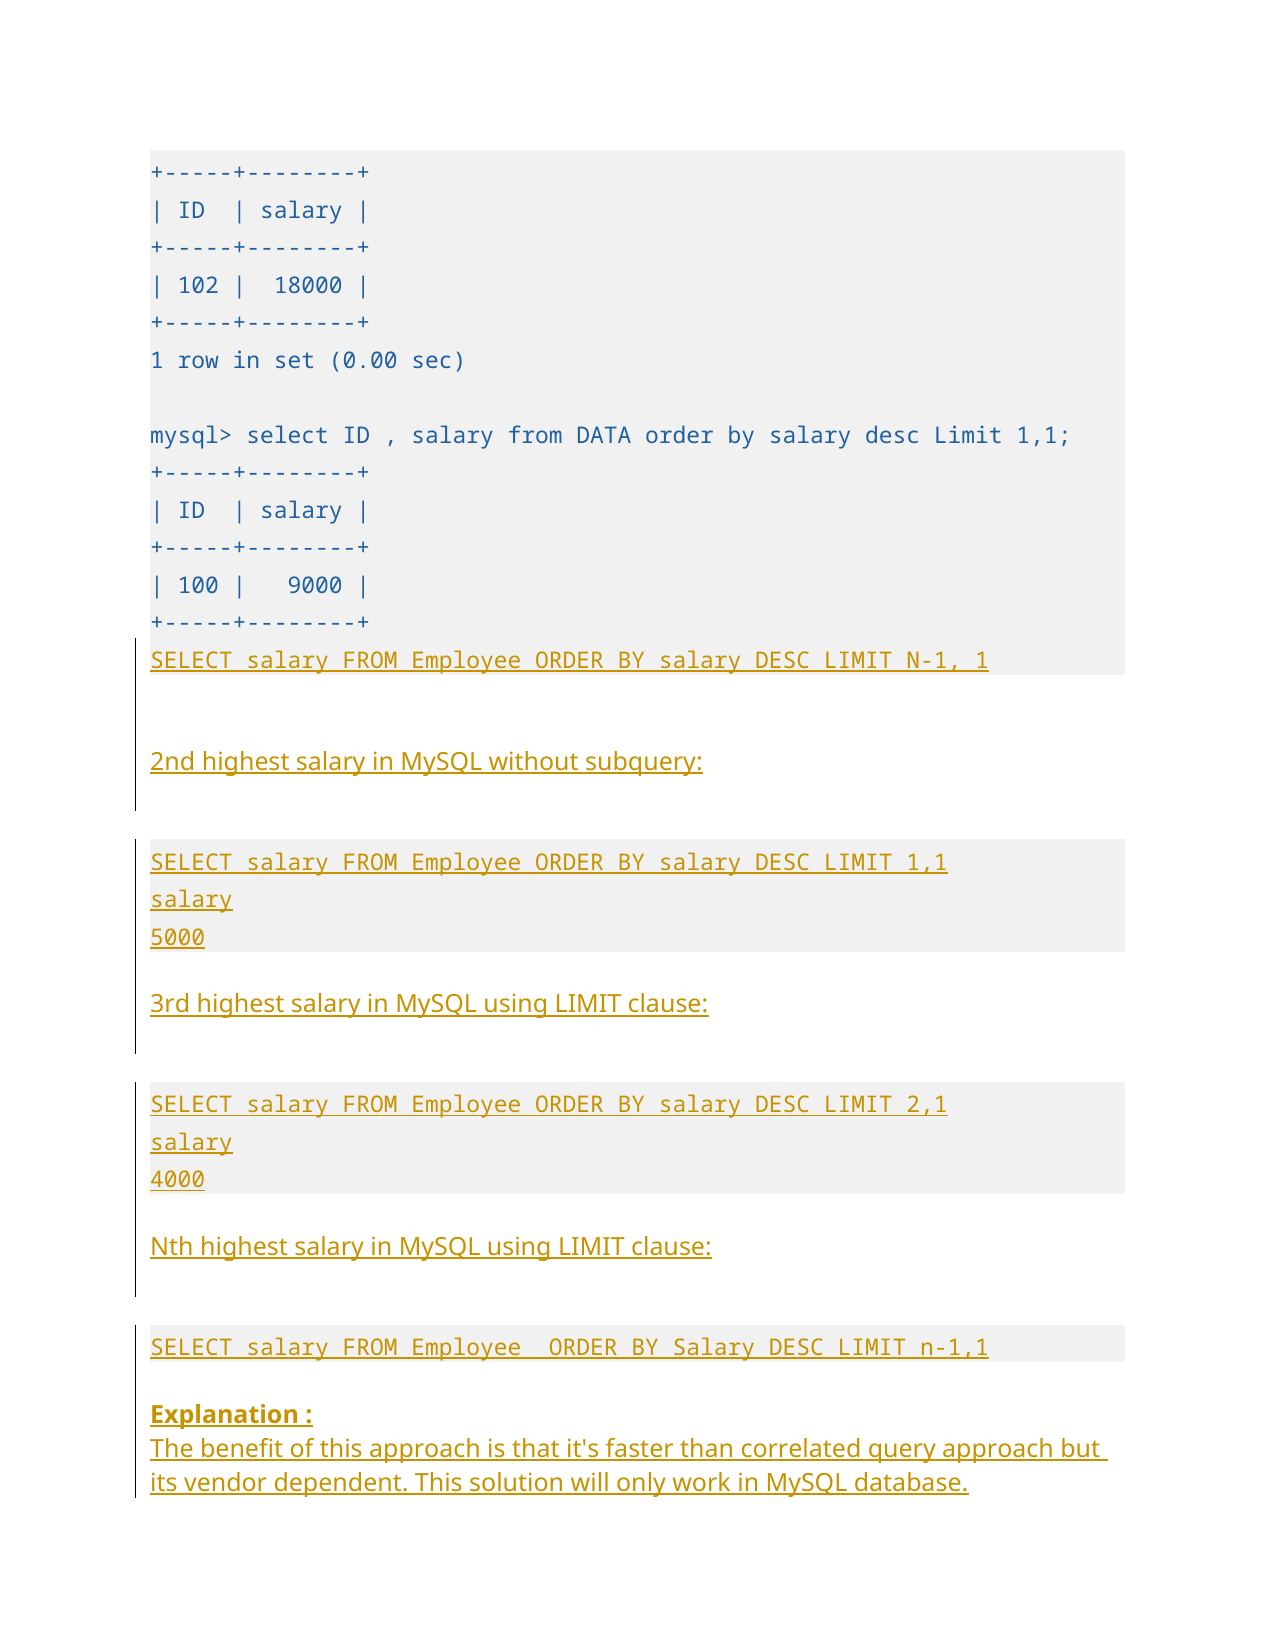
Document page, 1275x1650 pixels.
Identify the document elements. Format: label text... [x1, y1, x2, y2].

text | ID | salary | [150, 187, 1125, 225]
text | 100 | 9000 | [150, 562, 1125, 600]
text 1 row in set (0.00 sec) [150, 337, 1125, 375]
text +-----+--------+ [150, 525, 1125, 562]
text +-----+--------+ [150, 600, 1125, 637]
text | 102 | 18000 | [150, 262, 1125, 300]
text mysql> select ID , salary from DATA order by salary desc Limit 1,1; [150, 412, 1125, 450]
text +-----+--------+ [150, 450, 1125, 487]
text +-----+--------+ [150, 150, 1125, 187]
text +-----+--------+ [150, 225, 1125, 262]
text | ID | salary | [150, 487, 1125, 525]
text +-----+--------+ [150, 300, 1125, 337]
